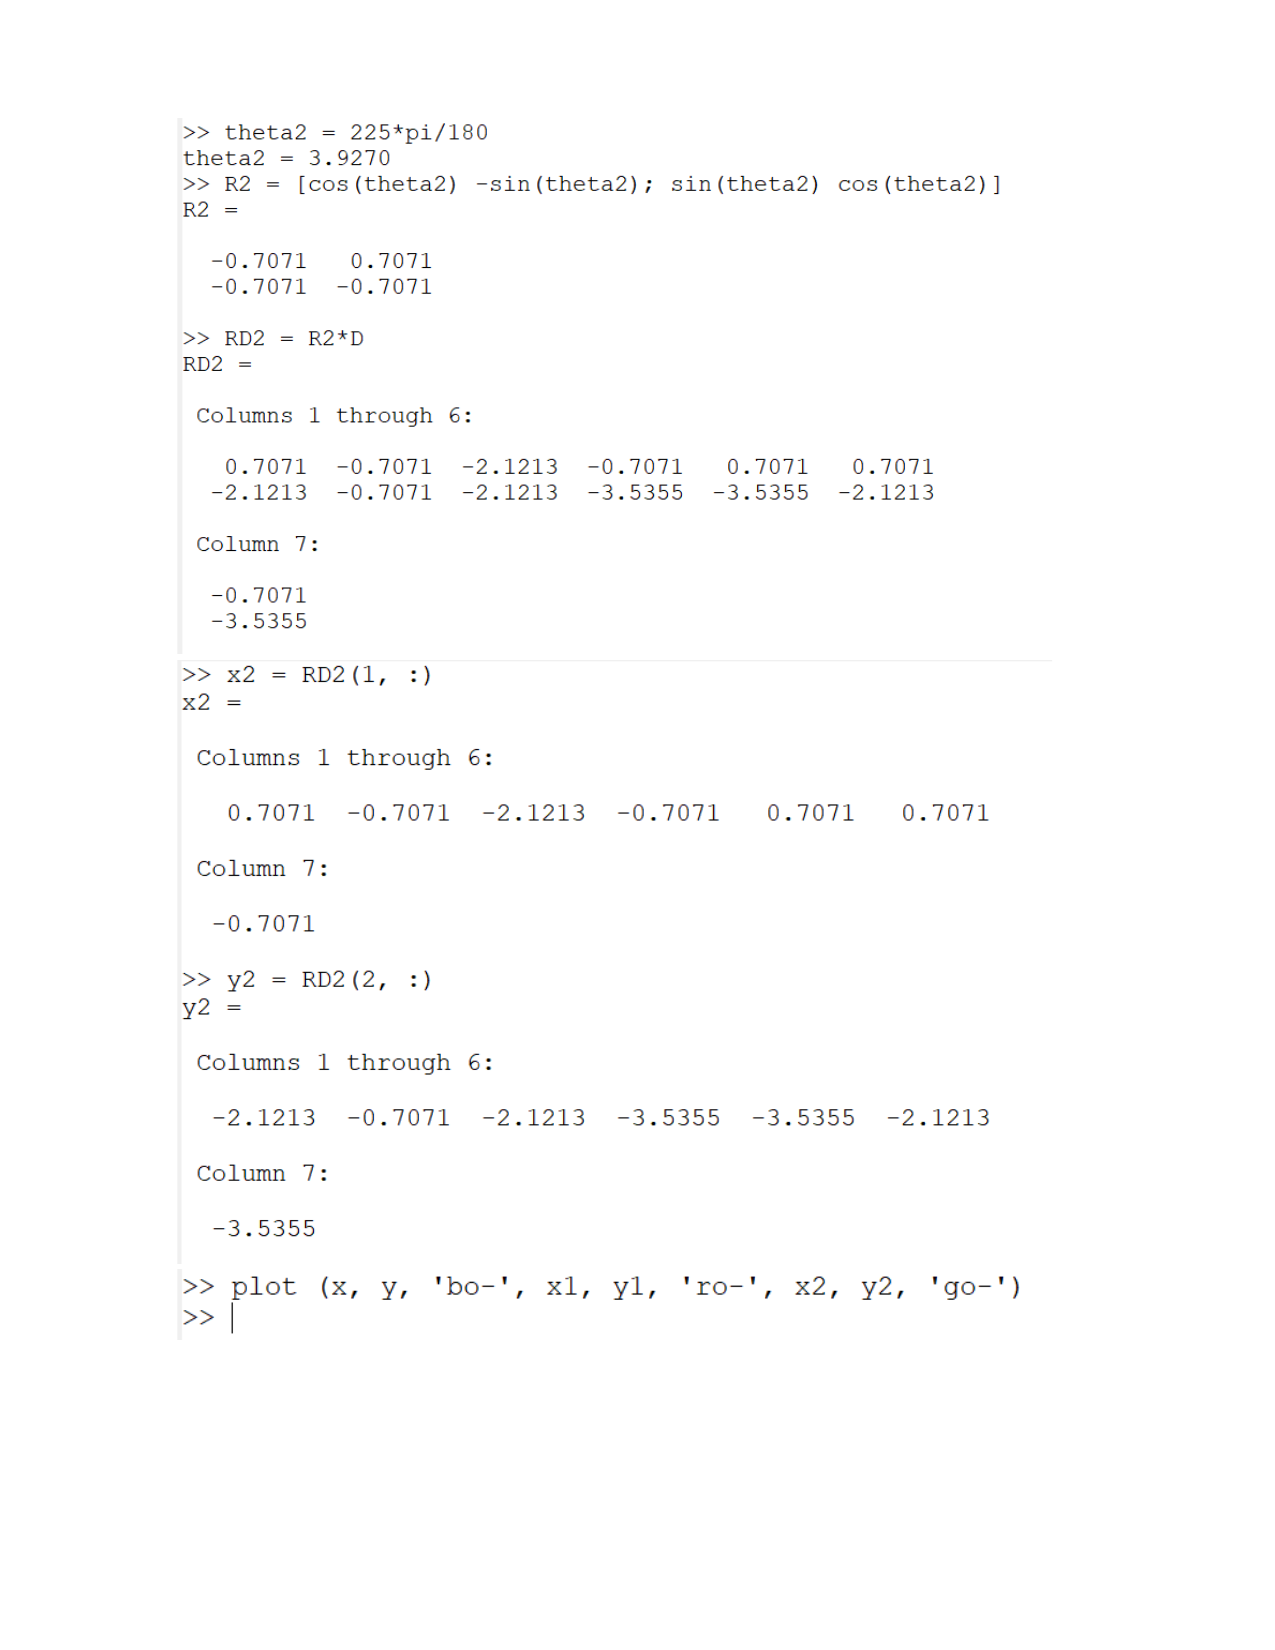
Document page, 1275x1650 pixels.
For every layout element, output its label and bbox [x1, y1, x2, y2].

picture [177, 118, 1053, 654]
picture [177, 1269, 1053, 1340]
picture [177, 660, 1053, 1264]
